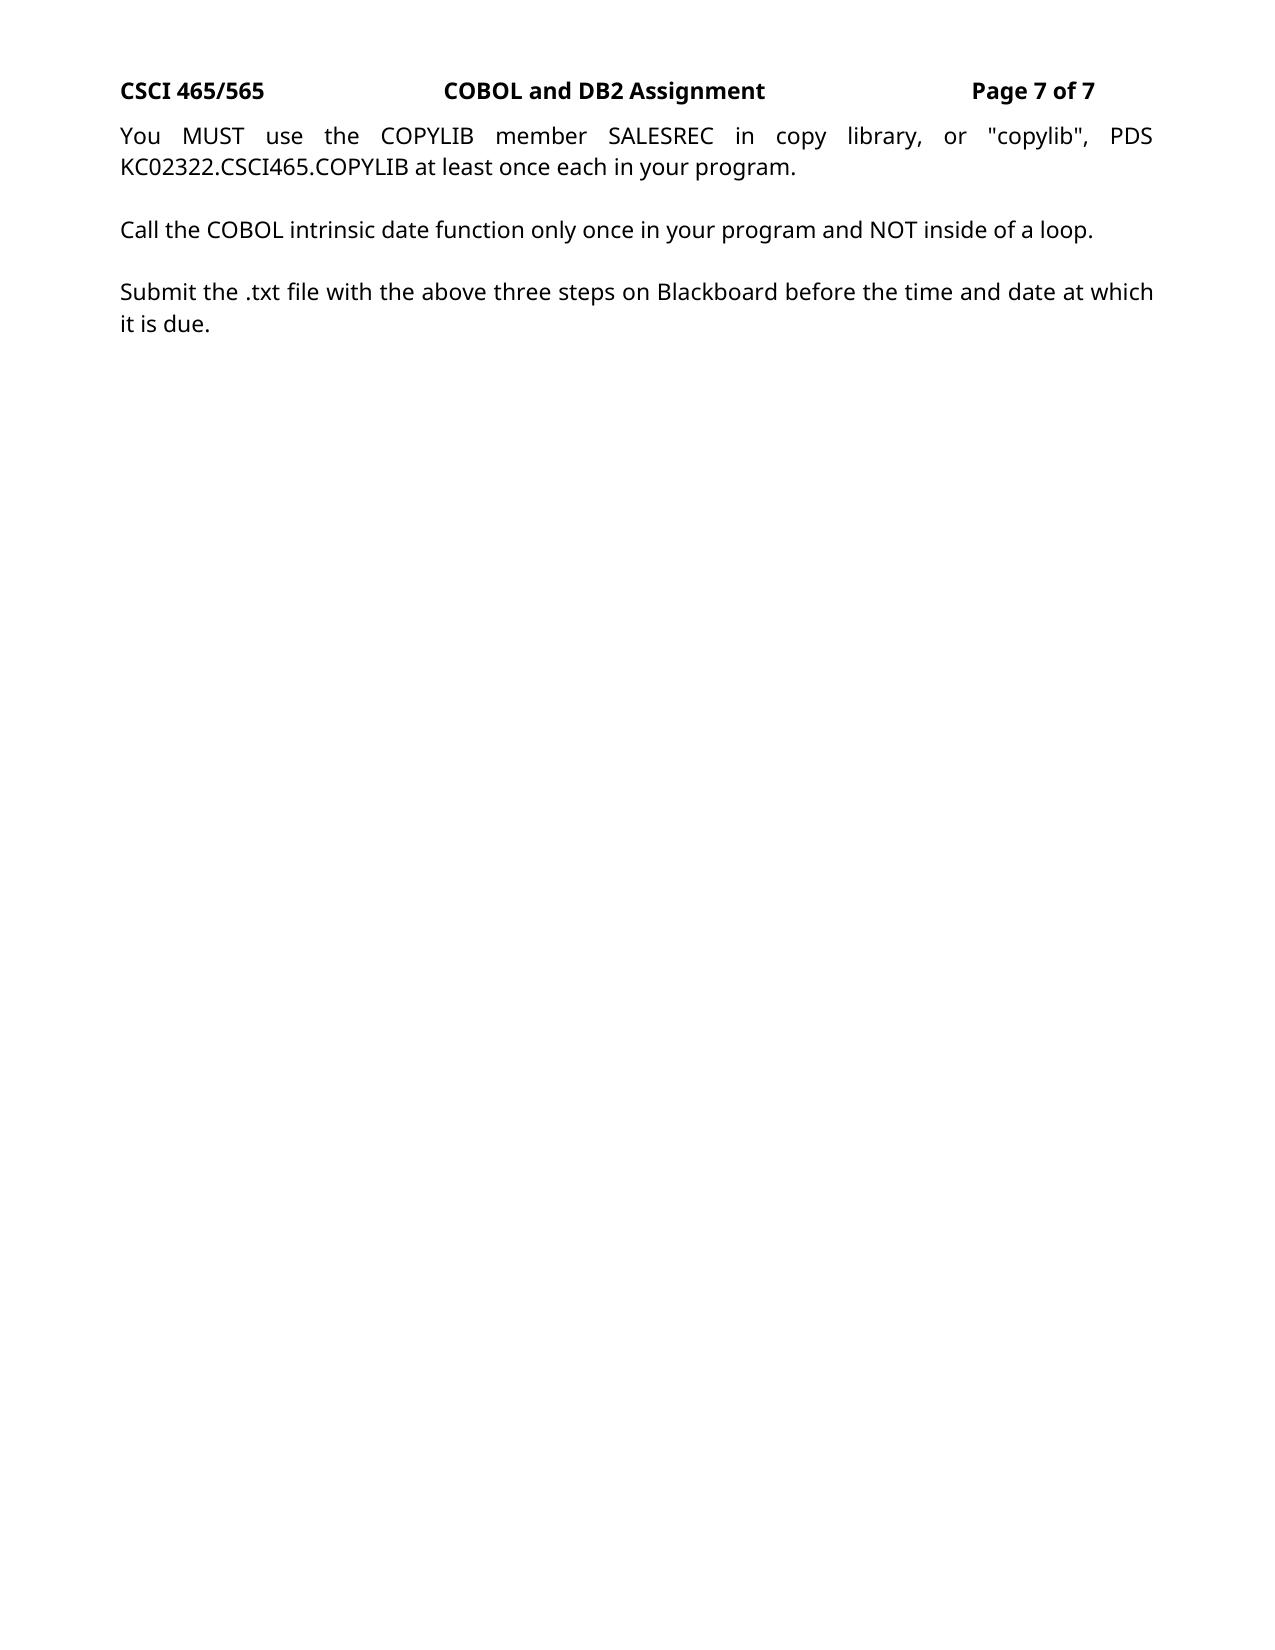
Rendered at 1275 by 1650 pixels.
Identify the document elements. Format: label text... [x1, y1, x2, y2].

text You MUST use the COPYLIB member SALESREC in copy library, or "copylib", PDS KC02322.CSCI465.COPYLIB at least once each in your program. [120, 120, 1155, 182]
text Call the COBOL intrinsic date function only once in your program and NOT inside of a loop. [120, 214, 1155, 245]
text Submit the .txt file with the above three steps on Blackboard before the time and date at which it is due. [120, 245, 1155, 339]
